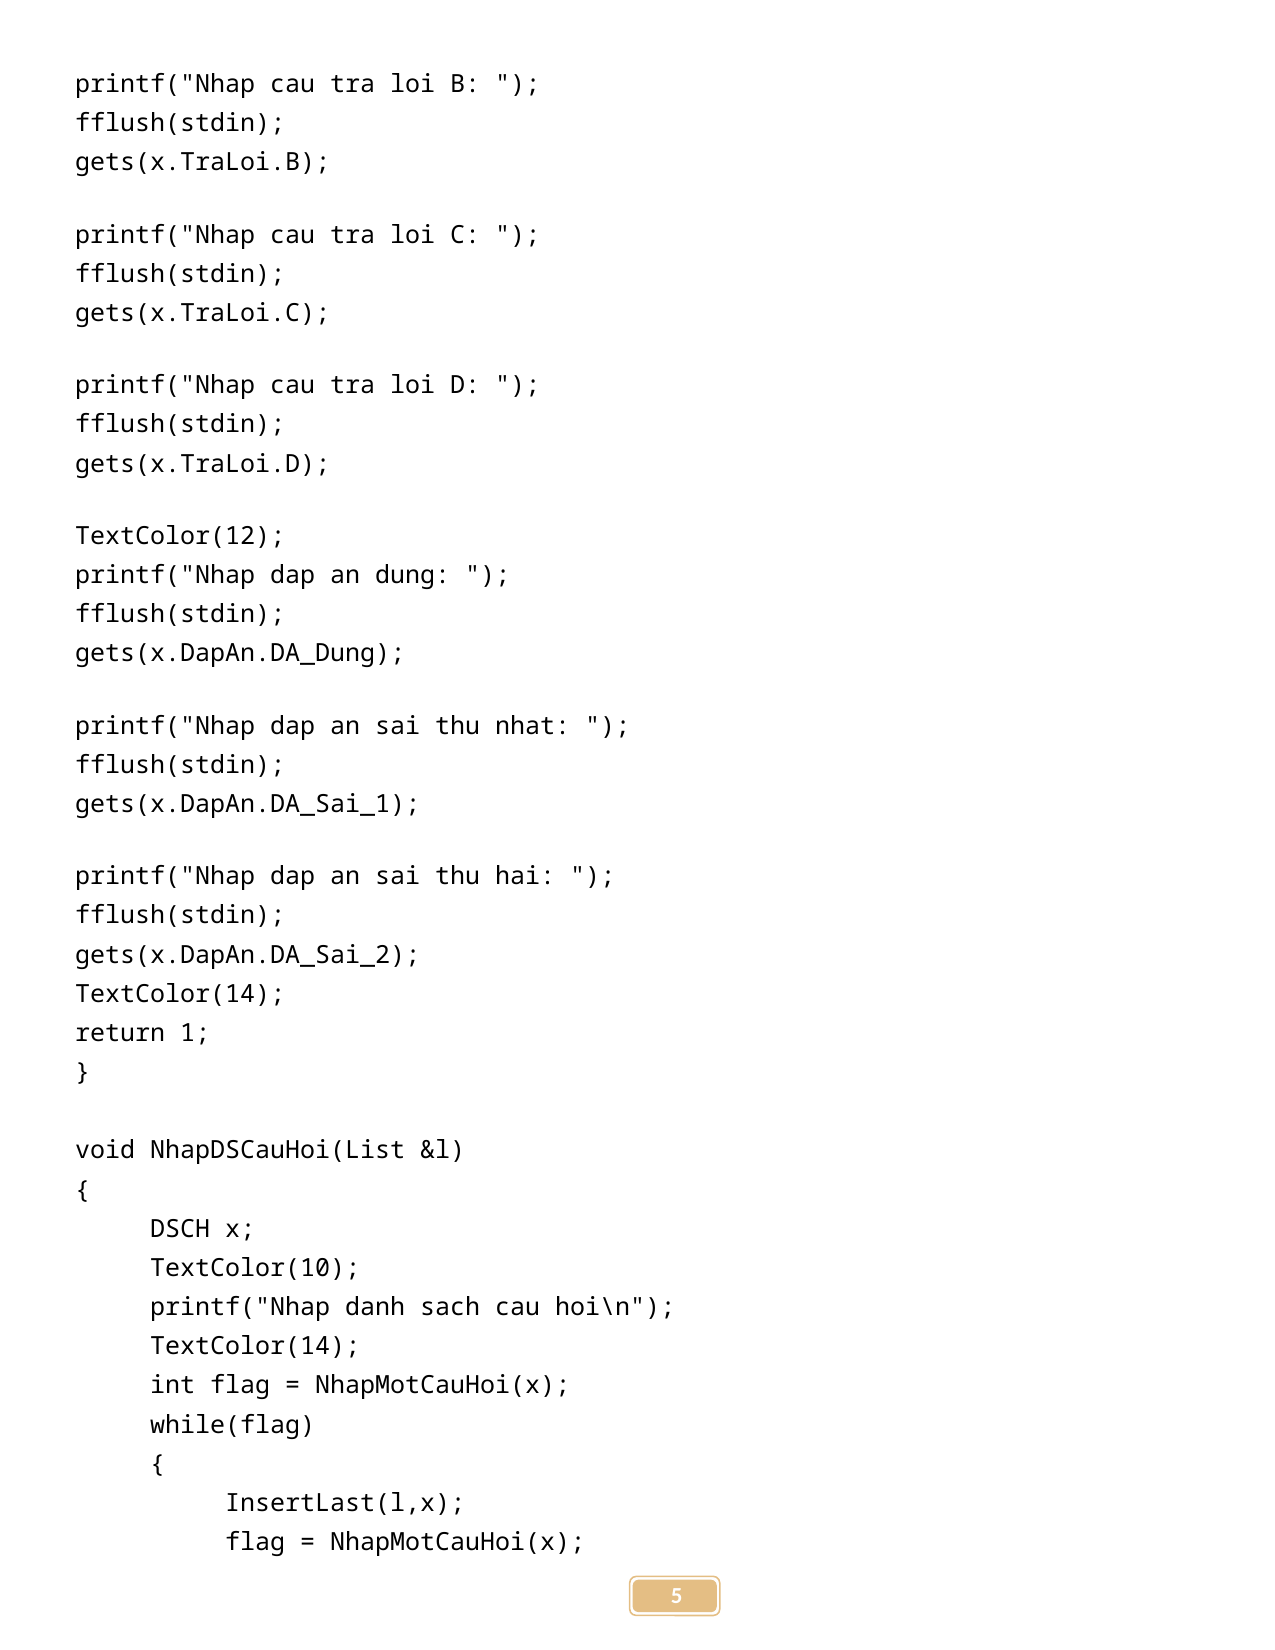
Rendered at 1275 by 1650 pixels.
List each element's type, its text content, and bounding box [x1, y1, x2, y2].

text gets(x.DapAn.DA_Sai_2); [75, 936, 1200, 970]
text printf("Nhap dap an sai thu hai: "); [75, 858, 1200, 892]
text DSCH x; [75, 1210, 1200, 1244]
text gets(x.DapAn.DA_Dung); [75, 635, 1200, 669]
text printf("Nhap cau tra loi B: "); [75, 66, 1200, 100]
text fflush(stdin); [75, 406, 1200, 440]
text fflush(stdin); [75, 255, 1200, 289]
text TextColor(14); [75, 1328, 1200, 1362]
text printf("Nhap dap an dung: "); [75, 557, 1200, 591]
text void NhapDSCauHoi(List &l) [75, 1132, 1200, 1166]
text InsertLast(l,x); [75, 1484, 1200, 1519]
text printf("Nhap danh sach cau hoi\n"); [75, 1289, 1200, 1323]
text int flag = NhapMotCauHoi(x); [75, 1367, 1200, 1401]
text flag = NhapMotCauHoi(x); [75, 1524, 1200, 1558]
text while(flag) [75, 1406, 1200, 1440]
text { [75, 1445, 1200, 1479]
text TextColor(10); [75, 1249, 1200, 1284]
text gets(x.TraLoi.C); [75, 294, 1200, 329]
text TextColor(14); [75, 975, 1200, 1009]
text } [75, 1054, 1200, 1088]
text gets(x.DapAn.DA_Sai_1); [75, 786, 1200, 820]
text return 1; [75, 1014, 1200, 1049]
text fflush(stdin); [75, 746, 1200, 781]
text fflush(stdin); [75, 105, 1200, 139]
text gets(x.TraLoi.D); [75, 445, 1200, 479]
text fflush(stdin); [75, 897, 1200, 931]
text { [75, 1171, 1200, 1205]
text printf("Nhap dap an sai thu nhat: "); [75, 707, 1200, 741]
text printf("Nhap cau tra loi D: "); [75, 367, 1200, 401]
text gets(x.TraLoi.B); [75, 144, 1200, 178]
text fflush(stdin); [75, 596, 1200, 630]
text TextColor(12); [75, 517, 1200, 552]
text printf("Nhap cau tra loi C: "); [75, 216, 1200, 250]
